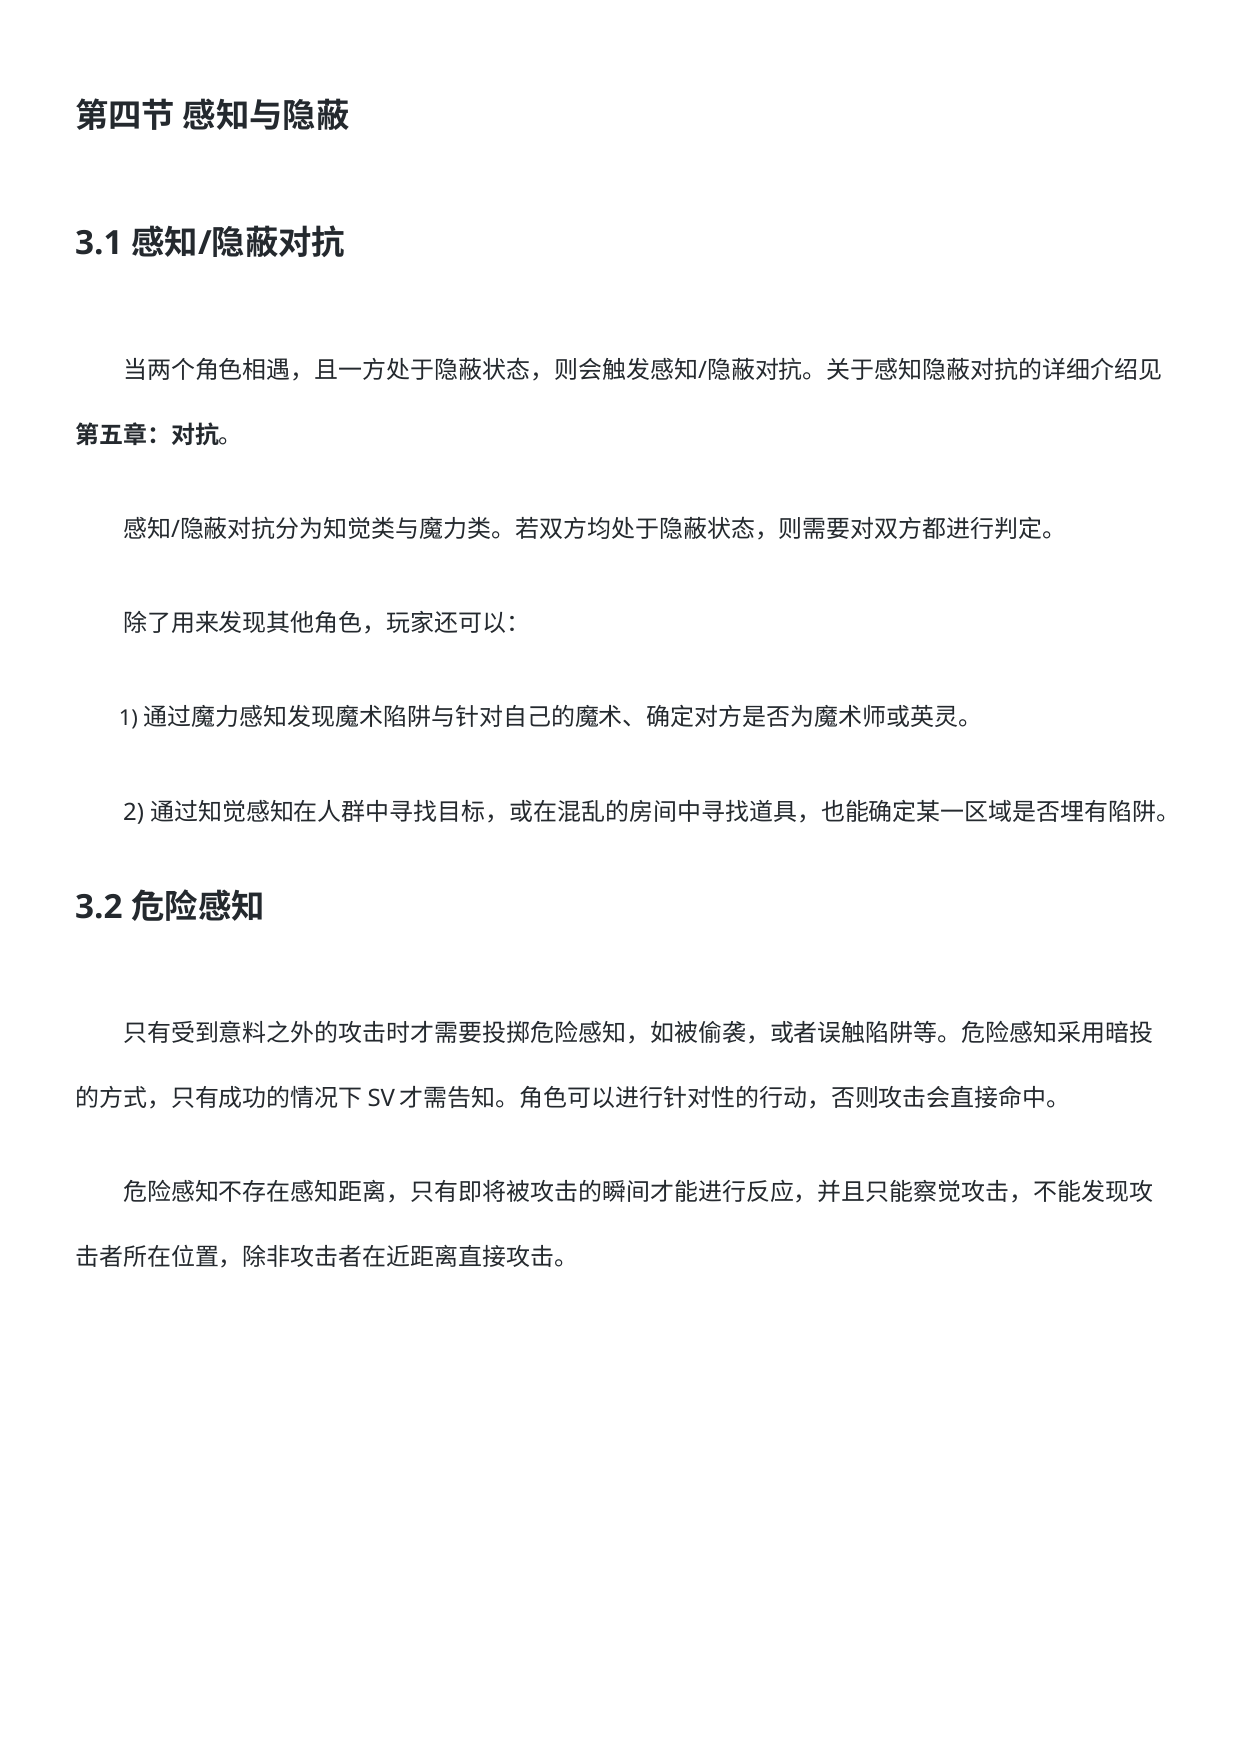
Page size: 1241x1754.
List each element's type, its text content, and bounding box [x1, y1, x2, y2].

subtitle 3.1 感知/隐蔽对抗 [75, 208, 1165, 273]
text 除了用来发现其他角色，玩家还可以： [75, 589, 1165, 654]
text 2) 通过知觉感知在人群中寻找目标，或在混乱的房间中寻找道具，也能确定某一区域是否埋有陷阱。 [75, 777, 1165, 842]
text 当两个角色相遇，且一方处于隐蔽状态，则会触发感知/隐蔽对抗。关于感知隐蔽对抗的详细介绍见第五章：对抗。 [75, 335, 1165, 465]
text 危险感知不存在感知距离，只有即将被攻击的瞬间才能进行反应，并且只能察觉攻击，不能发现攻击者所在位置，除非攻击者在近距离直接攻击。 [75, 1158, 1165, 1288]
text 1) 通过魔力感知发现魔术陷阱与针对自己的魔术、确定对方是否为魔术师或英灵。 [75, 683, 1165, 748]
text 感知/隐蔽对抗分为知觉类与魔力类。若双方均处于隐蔽状态，则需要对双方都进行判定。 [75, 494, 1165, 559]
text 只有受到意料之外的攻击时才需要投掷危险感知，如被偷袭，或者误触陷阱等。危险感知采用暗投的方式，只有成功的情况下SV才需告知。角色可以进行针对性的行动，否则攻击会直接命中。 [75, 998, 1165, 1128]
subtitle 3.2 危险感知 [75, 871, 1165, 936]
subtitle 第四节 感知与隐蔽 [75, 81, 1165, 146]
